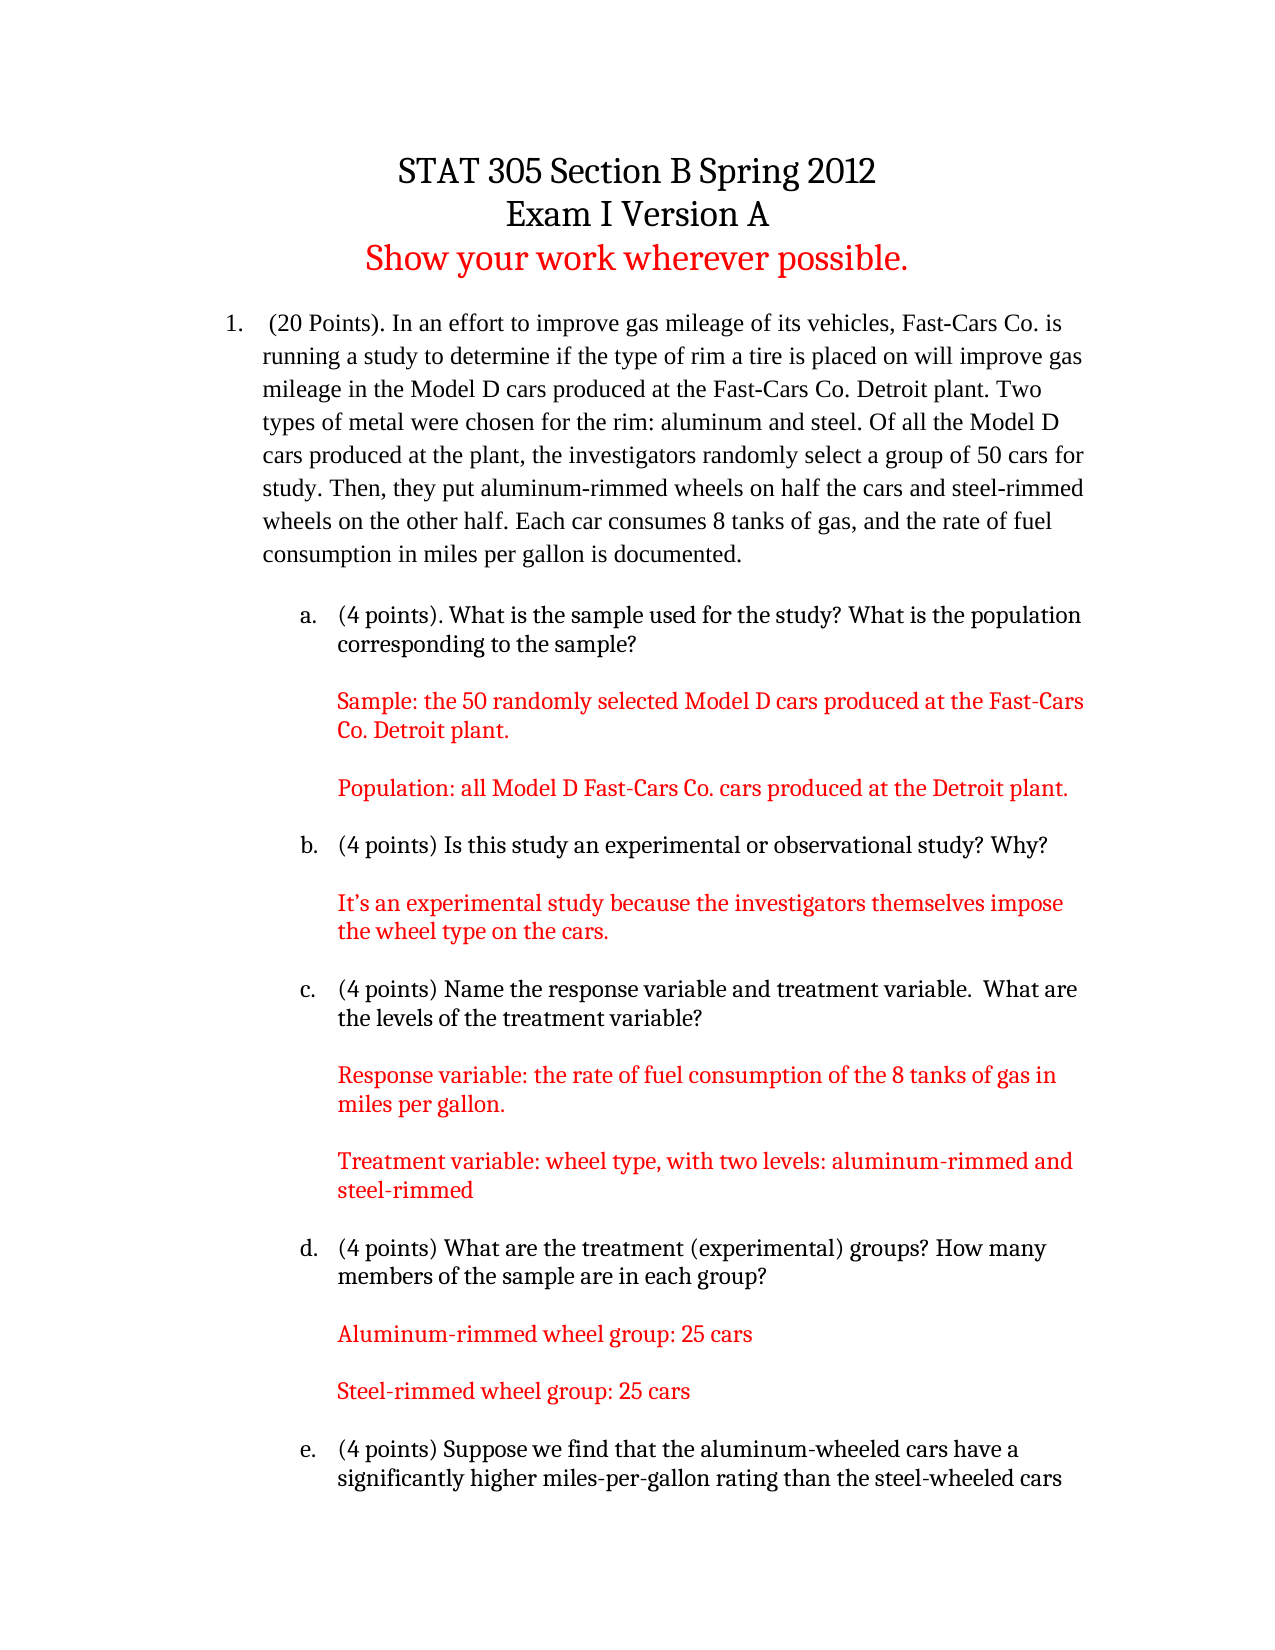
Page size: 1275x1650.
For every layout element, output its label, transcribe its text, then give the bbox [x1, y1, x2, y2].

list (4 points) Name the response variable and treatment variable. What are the levels of the treatment variable? [300, 975, 1087, 1032]
list Steel-rimmed wheel group: 25 cars [337, 1377, 1087, 1406]
list Treatment variable: wheel type, with two levels: aluminum-rimmed and steel-rimmed [337, 1147, 1087, 1205]
list (4 points). What is the sample used for the study? What is the population corresponding to the sample? [300, 601, 1087, 658]
list Aluminum-rimmed wheel group: 25 cars [337, 1320, 1087, 1348]
list Population: all Model D Fast-Cars Co. cars produced at the Detroit plant. [337, 773, 1087, 802]
text It’s an experimental study because the investigators themselves impose the wheel type on the cars. [337, 888, 1087, 946]
text Show your work wherever possible. [187, 236, 1087, 279]
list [300, 1435, 1087, 1492]
list Sample: the 50 randomly selected Model D cars produced at the Fast-Cars Co. Detroit plant. [337, 687, 1087, 745]
text STAT 305 Section B Spring 2012 [187, 150, 1087, 193]
list (4 points) What are the treatment (experimental) groups? How many members of the sample are in each group? [300, 1233, 1087, 1291]
list Response variable: the rate of fuel consumption of the 8 tanks of gas in miles per gallon. [337, 1061, 1087, 1118]
text Exam I Version A [187, 193, 1087, 236]
list (20 Points). In an effort to improve gas mileage of its vehicles, Fast-Cars Co. is running a study to determine if the type of rim a tire is placed on will improve gas mileage in the Model D cars produced at the Fast-Cars Co. Detroit plant. Two types of metal were chosen for the rim: aluminum and steel. Of all the Model D cars produced at the plant, the investigators randomly select a group of 50 cars for study. Then, they put aluminum-rimmed wheels on half the cars and steel-rimmed wheels on the other half. Each car consumes 8 tanks of gas, and the rate of fuel consumption in miles per gallon is documented. [225, 308, 1087, 568]
list (4 points) Is this study an experimental or observational study? Why? [300, 831, 1087, 860]
